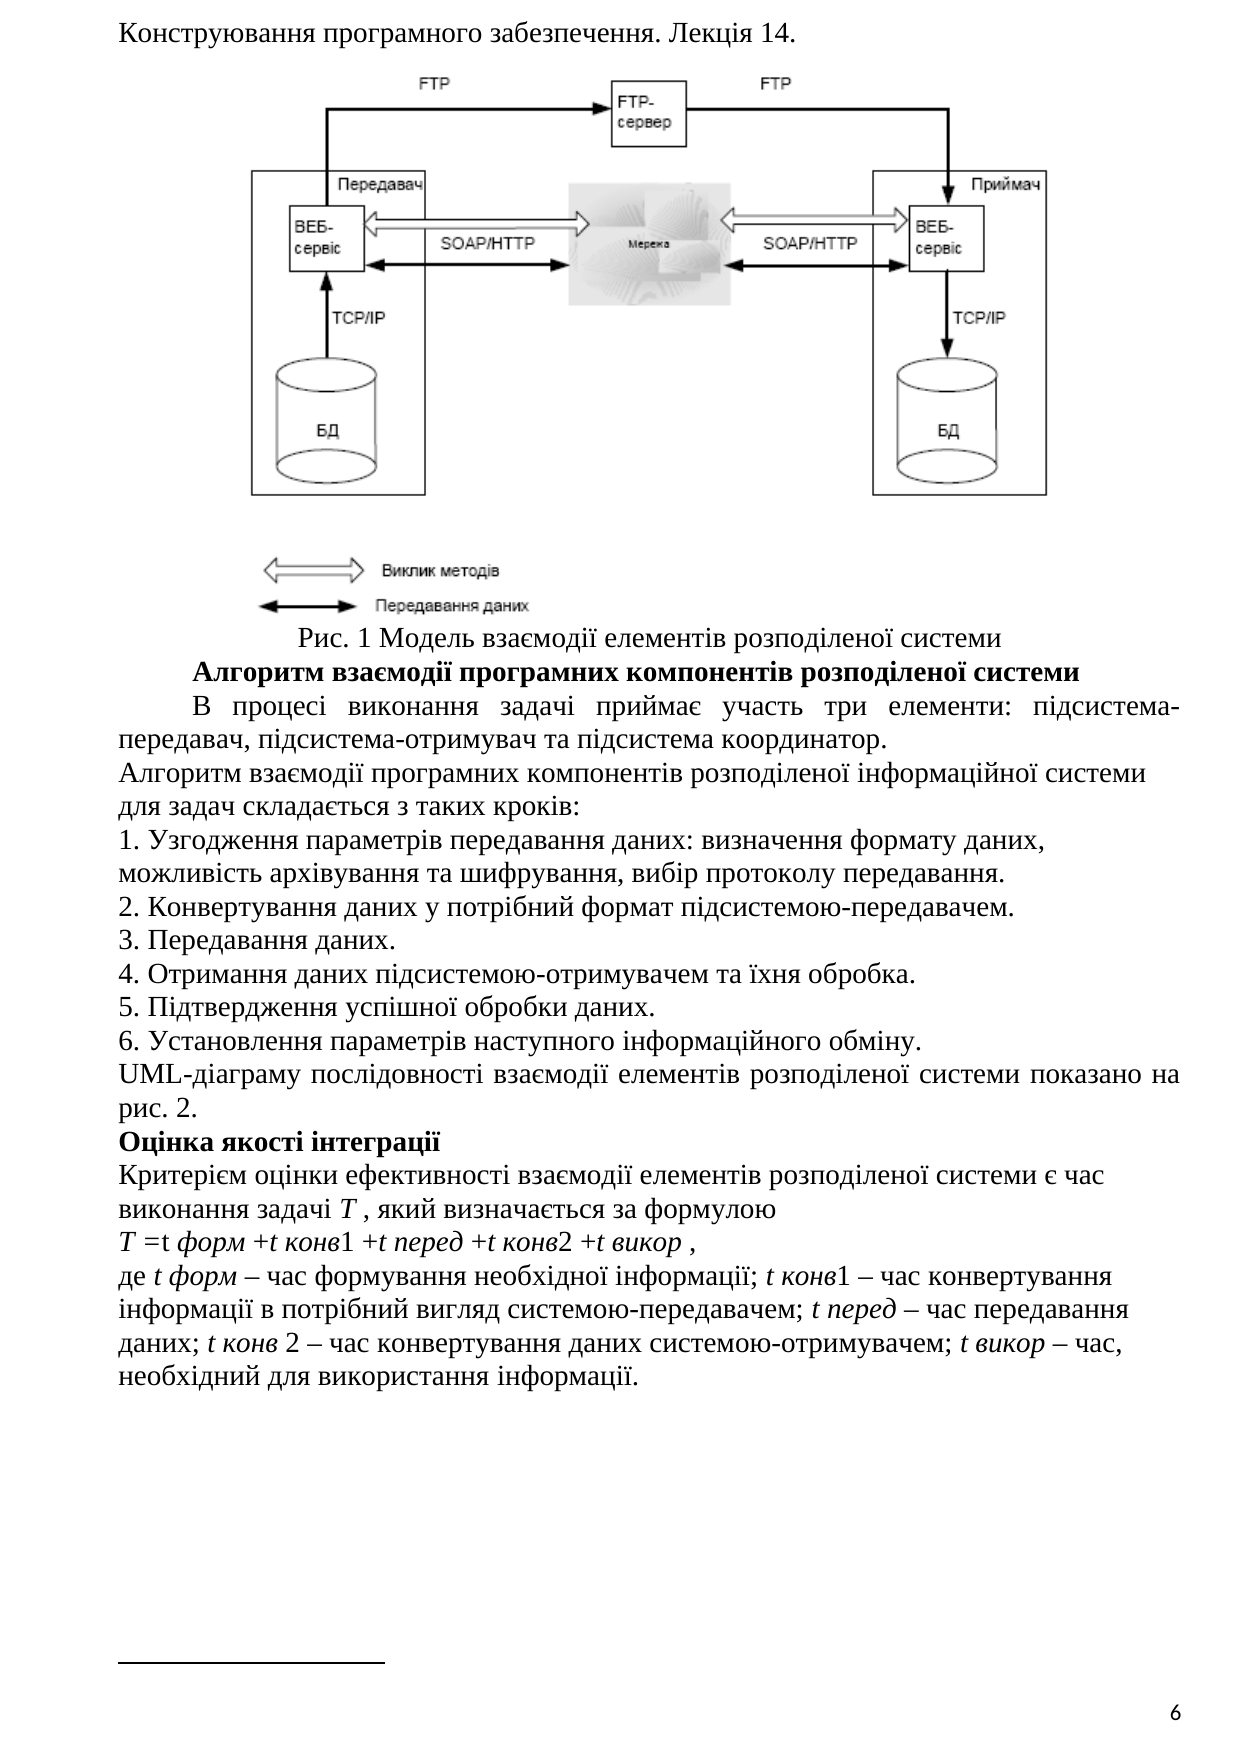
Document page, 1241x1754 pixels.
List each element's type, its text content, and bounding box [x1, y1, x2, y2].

text 1. Узгодження параметрів передавання даних: визначення формату даних, [118, 822, 1181, 855]
picture [223, 59, 1076, 621]
text T =t форм +t конв1 +t перед +t конв2 +t викор , [118, 1224, 1181, 1258]
list UML-діаграму послідовності взаємодії елементів розподіленої системи показано на рис. 2. [118, 1057, 1181, 1124]
text 2. Конвертування даних у потрібний формат підсистемою-передавачем. [118, 889, 1181, 922]
list Алгоритм взаємодії програмних компонентів розподіленої системи [118, 654, 1181, 688]
text де t форм – час формування необхідної інформації; t конв1 – час конвертування інформації в потрібний вигляд системою-передавачем; t перед – час передавання даних; t конв 2 – час конвертування даних системою-отримувачем; t викор – час, необхідний для використання інформації. [118, 1258, 1181, 1392]
text 3. Передавання даних. [118, 922, 1181, 956]
text 4. Отримання даних підсистемою-отримувачем та їхня обробка. [118, 956, 1181, 989]
text можливість архівування та шифрування, вибір протоколу передавання. [118, 855, 1181, 889]
text 5. Підтвердження успішної обробки даних. [118, 989, 1181, 1023]
text Алгоритм взаємодії програмних компонентів розподіленої інформаційної системи для задач складається з таких кроків: [118, 755, 1181, 822]
text Оцінка якості інтеграції [118, 1124, 1181, 1157]
text Рис. 1 Модель взаємодії елементів розподіленої системи [118, 621, 1181, 654]
text В процесі виконання задачі приймає участь три елементи: підсистема-передавач, підсистема-отримувач та підсистема координатор. [118, 688, 1181, 755]
text 6. Установлення параметрів наступного інформаційного обміну. [118, 1023, 1181, 1057]
text Критерієм оцінки ефективності взаємодії елементів розподіленої системи є час виконання задачі T , який визначається за формулою [118, 1157, 1181, 1224]
